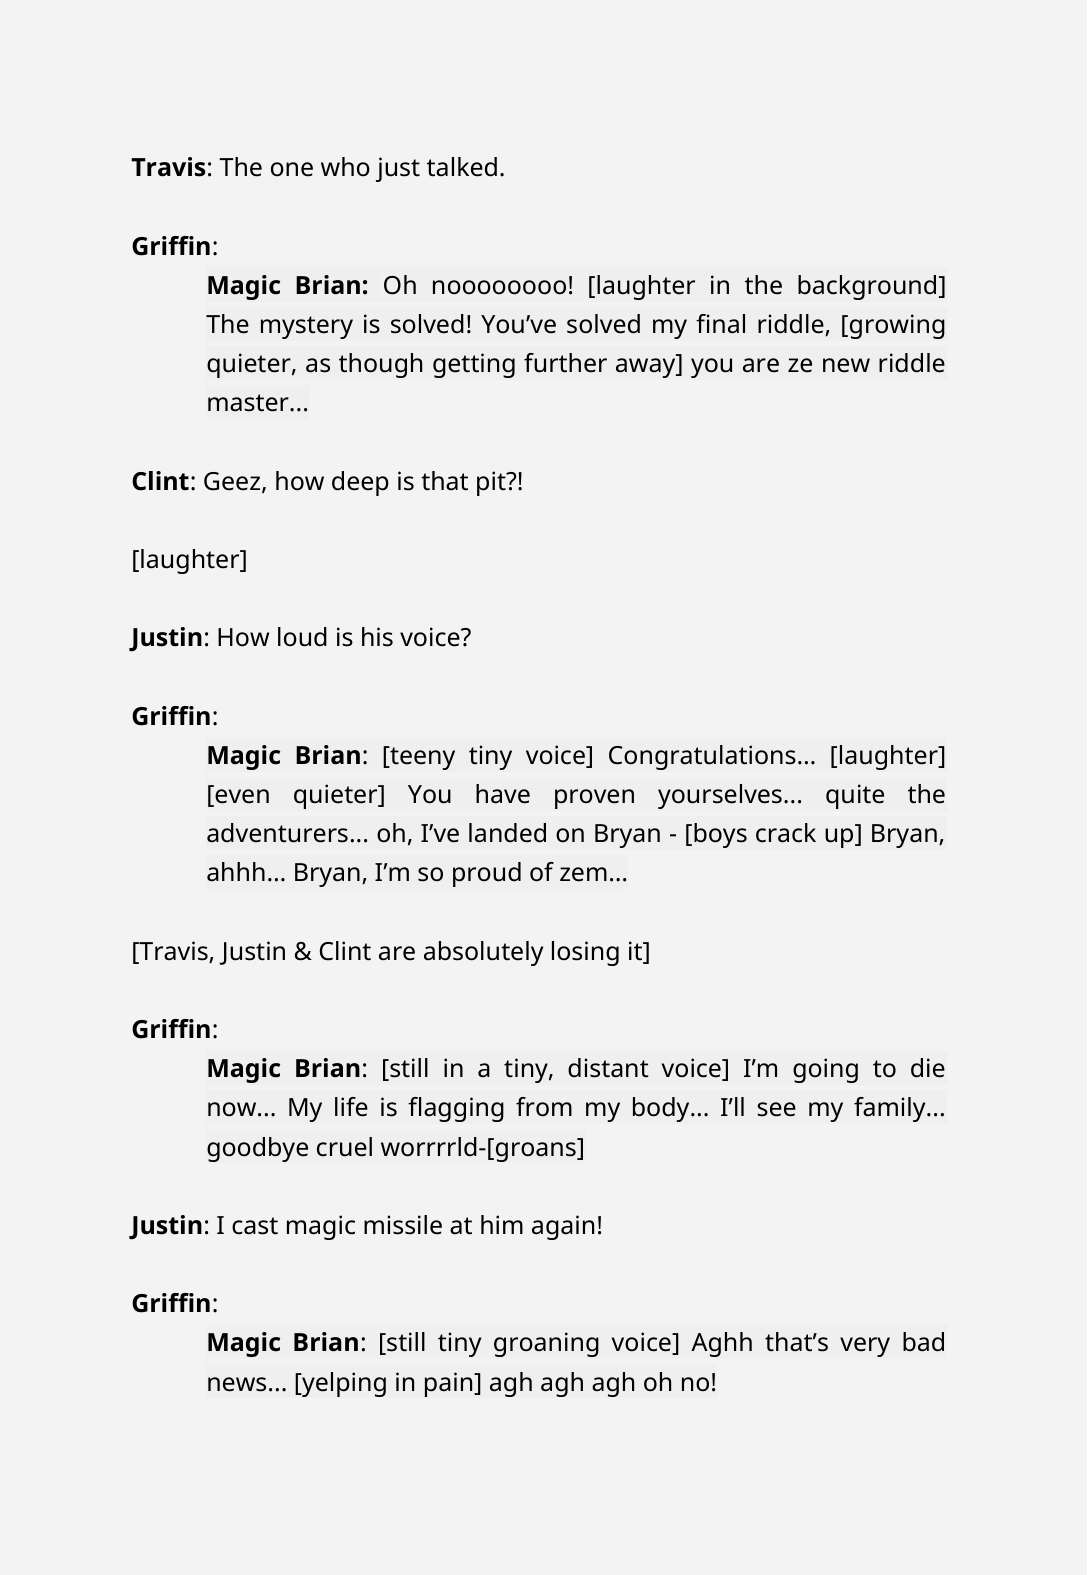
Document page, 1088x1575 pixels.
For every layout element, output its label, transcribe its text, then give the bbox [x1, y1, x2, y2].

text Clint: Geez, how deep is that pit?! [131, 463, 947, 497]
text Griffin: [131, 1286, 947, 1320]
text [laughter] [131, 542, 947, 576]
text Magic Brian: [teeny tiny voice] Congratulations… [laughter] [even quieter] You have proven yourselves... quite the adventurers... oh, I’ve landed on Bryan - [boys crack up] Bryan, ahhh… Bryan, I’m so proud of zem… [206, 850, 947, 889]
text Justin: I cast magic missile at him again! [131, 1207, 947, 1242]
text Griffin: [131, 1012, 947, 1046]
text Magic Brian: [still in a tiny, distant voice] I’m going to die now... My life is flagging from my body... I’ll see my family... goodbye cruel worrrrld-[groans] [206, 1124, 947, 1163]
text Travis: The one who just talked. [131, 150, 947, 184]
text Justin: How loud is his voice? [131, 620, 947, 654]
text Griffin: [131, 698, 947, 732]
text [Travis, Justin & Clint are absolutely losing it] [131, 933, 947, 967]
text Magic Brian: Oh noooooooo! [laughter in the background] The mystery is solved! You’ve solved my final riddle, [growing quieter, as though getting further away] you are ze new riddle master... [206, 380, 947, 419]
text Magic Brian: Oh noooooooo! [laughter in the background] The mystery is solved! You’ve solved my final riddle, [growing quieter, as though getting further away] you are ze new riddle master... [206, 267, 947, 307]
text Griffin: [131, 228, 947, 262]
text Magic Brian: [still tiny groaning voice] Aghh that’s very bad news... [yelping in pain] agh agh agh oh no! [206, 1359, 947, 1398]
